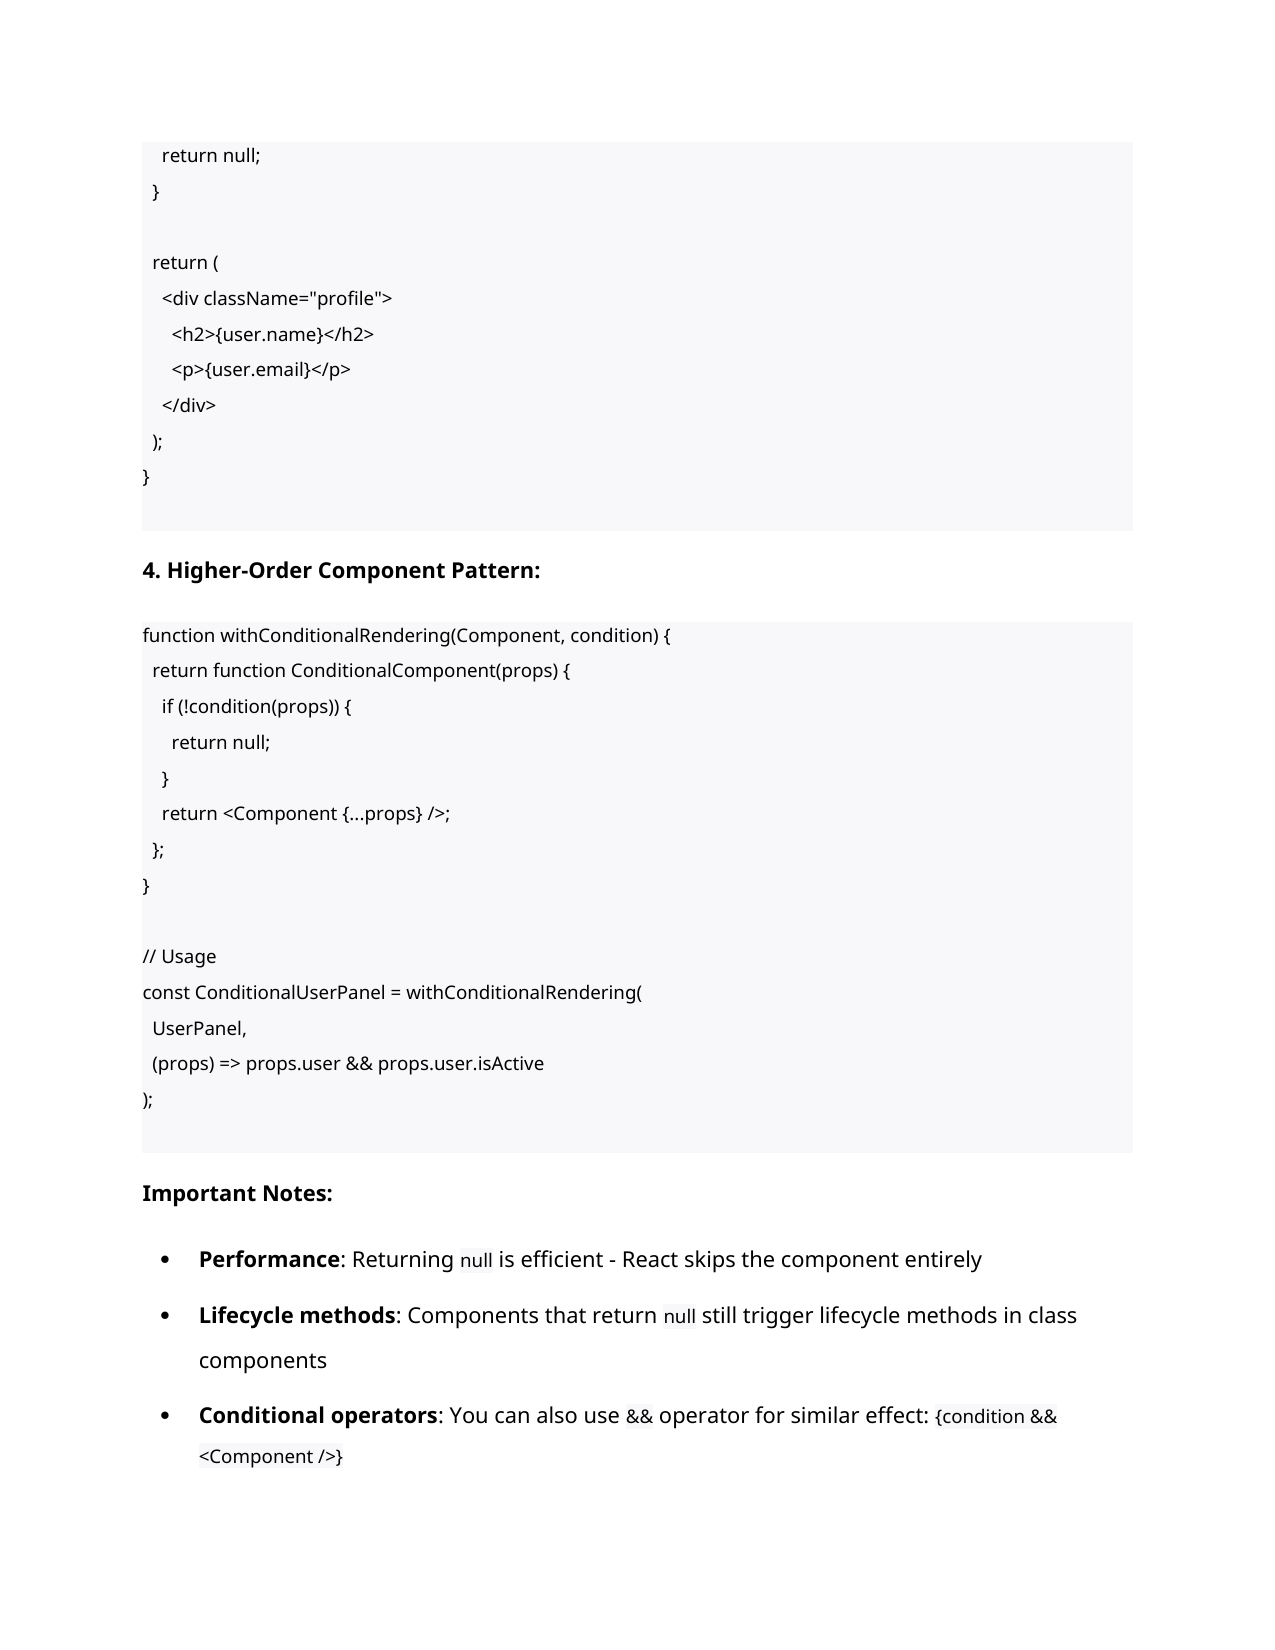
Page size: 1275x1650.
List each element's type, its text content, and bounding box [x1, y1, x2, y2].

list Performance: Returning null is efficient - React skips the component entirely [161, 1244, 1133, 1274]
list Conditional operators: You can also use && operator for similar effect: {condition && <Component />} [161, 1400, 1133, 1468]
list Lifecycle methods: Components that return null still trigger lifecycle methods in class components [161, 1300, 1133, 1374]
text Important Notes: [142, 1178, 1133, 1208]
text function withConditionalRendering(Component, condition) { return function ConditionalComponent(props) { if (!condition(props)) { return null; } return <Component {...props} />; }; } // Usage const ConditionalUserPanel = withConditionalRendering( UserPanel, (props) => props.user && props.user.isActive ); [142, 622, 1133, 1153]
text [142, 142, 1133, 531]
text 4. Higher-Order Component Pattern: [142, 555, 1133, 585]
